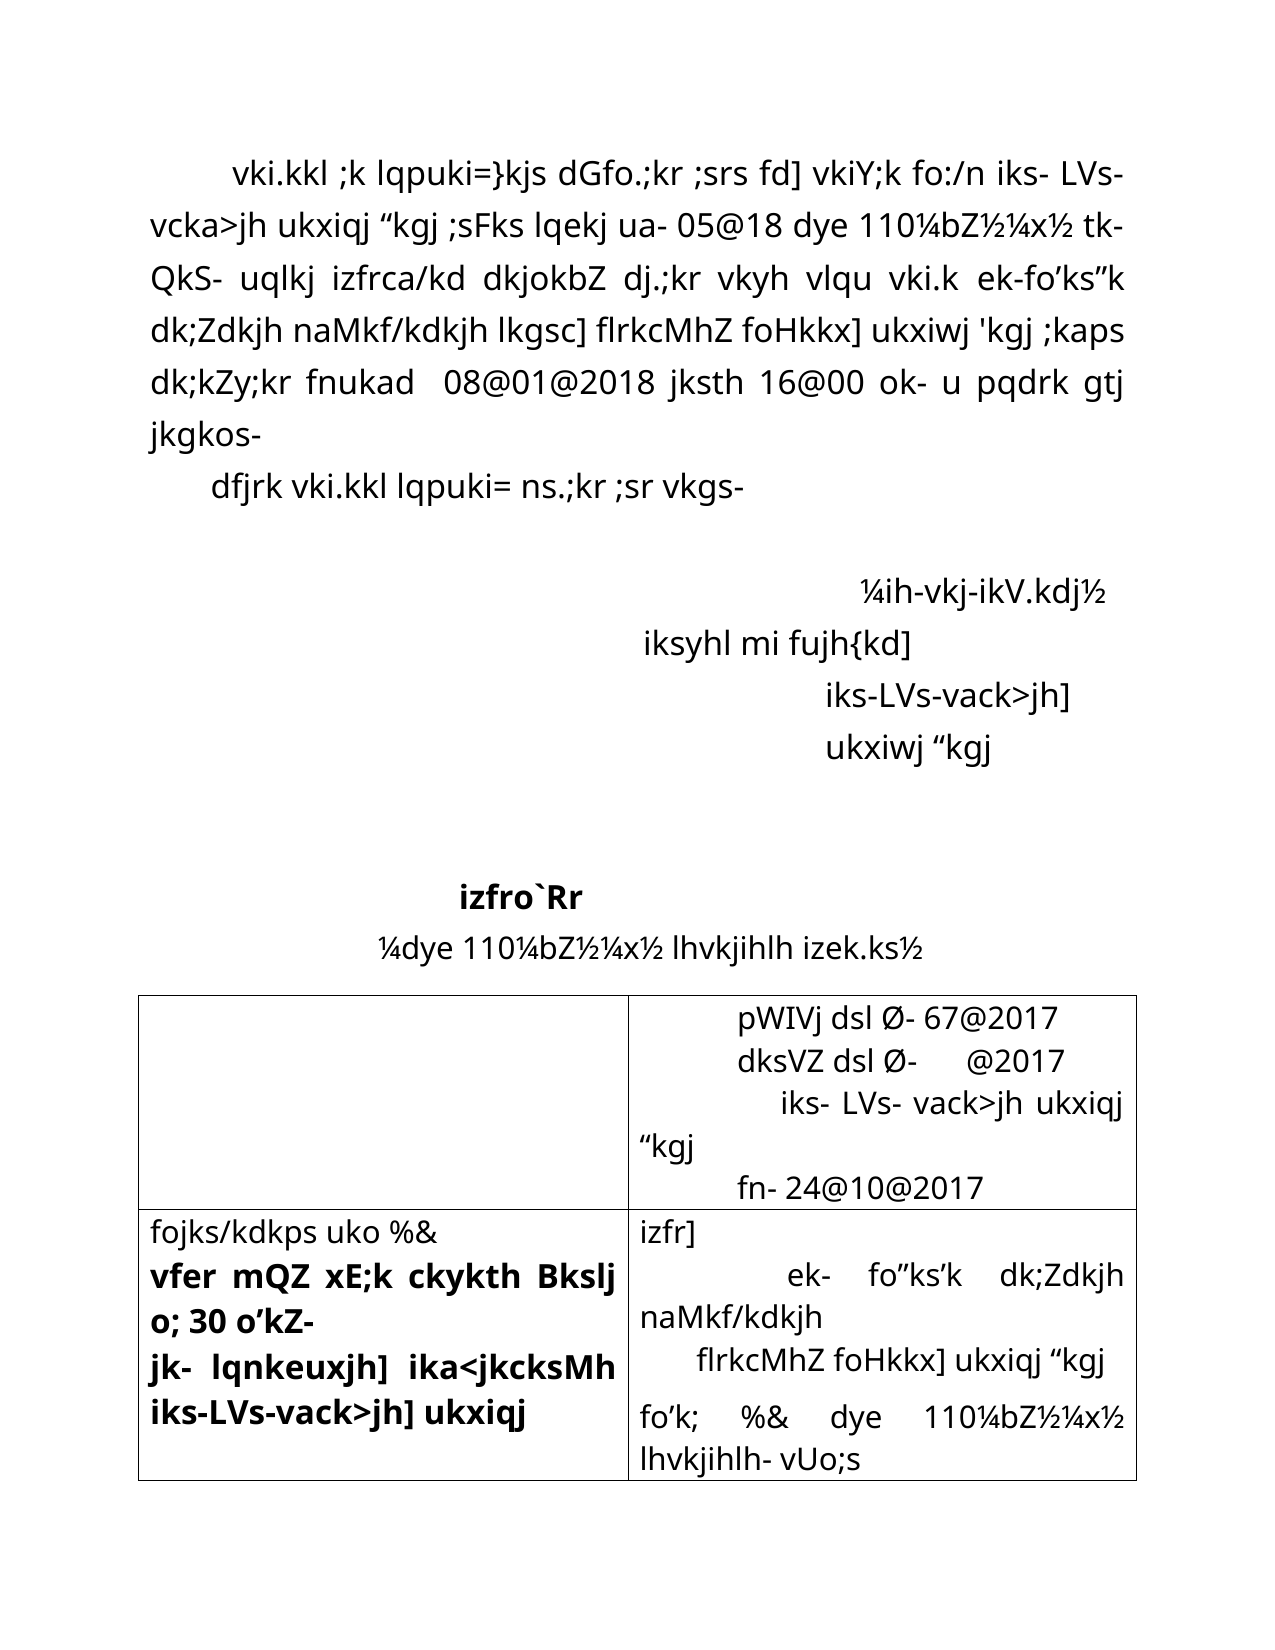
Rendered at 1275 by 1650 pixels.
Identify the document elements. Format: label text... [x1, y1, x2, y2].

text iks-LVs-vack>jh] ukxiwj “kgj [825, 672, 1125, 769]
text izfro`Rr [150, 874, 1125, 919]
text iksyhl mi fujh{kd] [150, 620, 1125, 665]
text ¼dye 110¼bZ½¼x½ lhvkjihlh izek.ks½ [150, 926, 1125, 969]
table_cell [629, 1210, 1136, 1480]
table_header pWIVj dsl Ø- 67@2017 dksVZ dsl Ø- @2017 iks- LVs- vack>jh ukxiqj “kgj fn- 24@10@2017 [629, 996, 1136, 1209]
table_header [139, 996, 628, 1209]
text dfjrk vki.kkl lqpuki= ns.;kr ;sr vkgs- [150, 463, 1125, 508]
text ¼ih-vkj-ikV.kdj½ [825, 567, 1125, 613]
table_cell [139, 1210, 628, 1480]
text vki.kkl ;k lqpuki=}kjs dGfo.;kr ;srs fd] vkiY;k fo:/n iks- LVs- vcka>jh ukxiqj “kgj ;sFks lqekj ua- 05@18 dye 110¼bZ½¼x½ tk-QkS- uqlkj izfrca/kd dkjokbZ dj.;kr vkyh vlqu vki.k ek-fo’ks”k dk;Zdkjh naMkf/kdkjh lkgsc] flrkcMhZ foHkkx] ukxiwj 'kgj ;kaps dk;kZy;kr fnukad 08@01@2018 jksth 16@00 ok- u pqdrk gtj jkgkos- [150, 150, 1125, 456]
